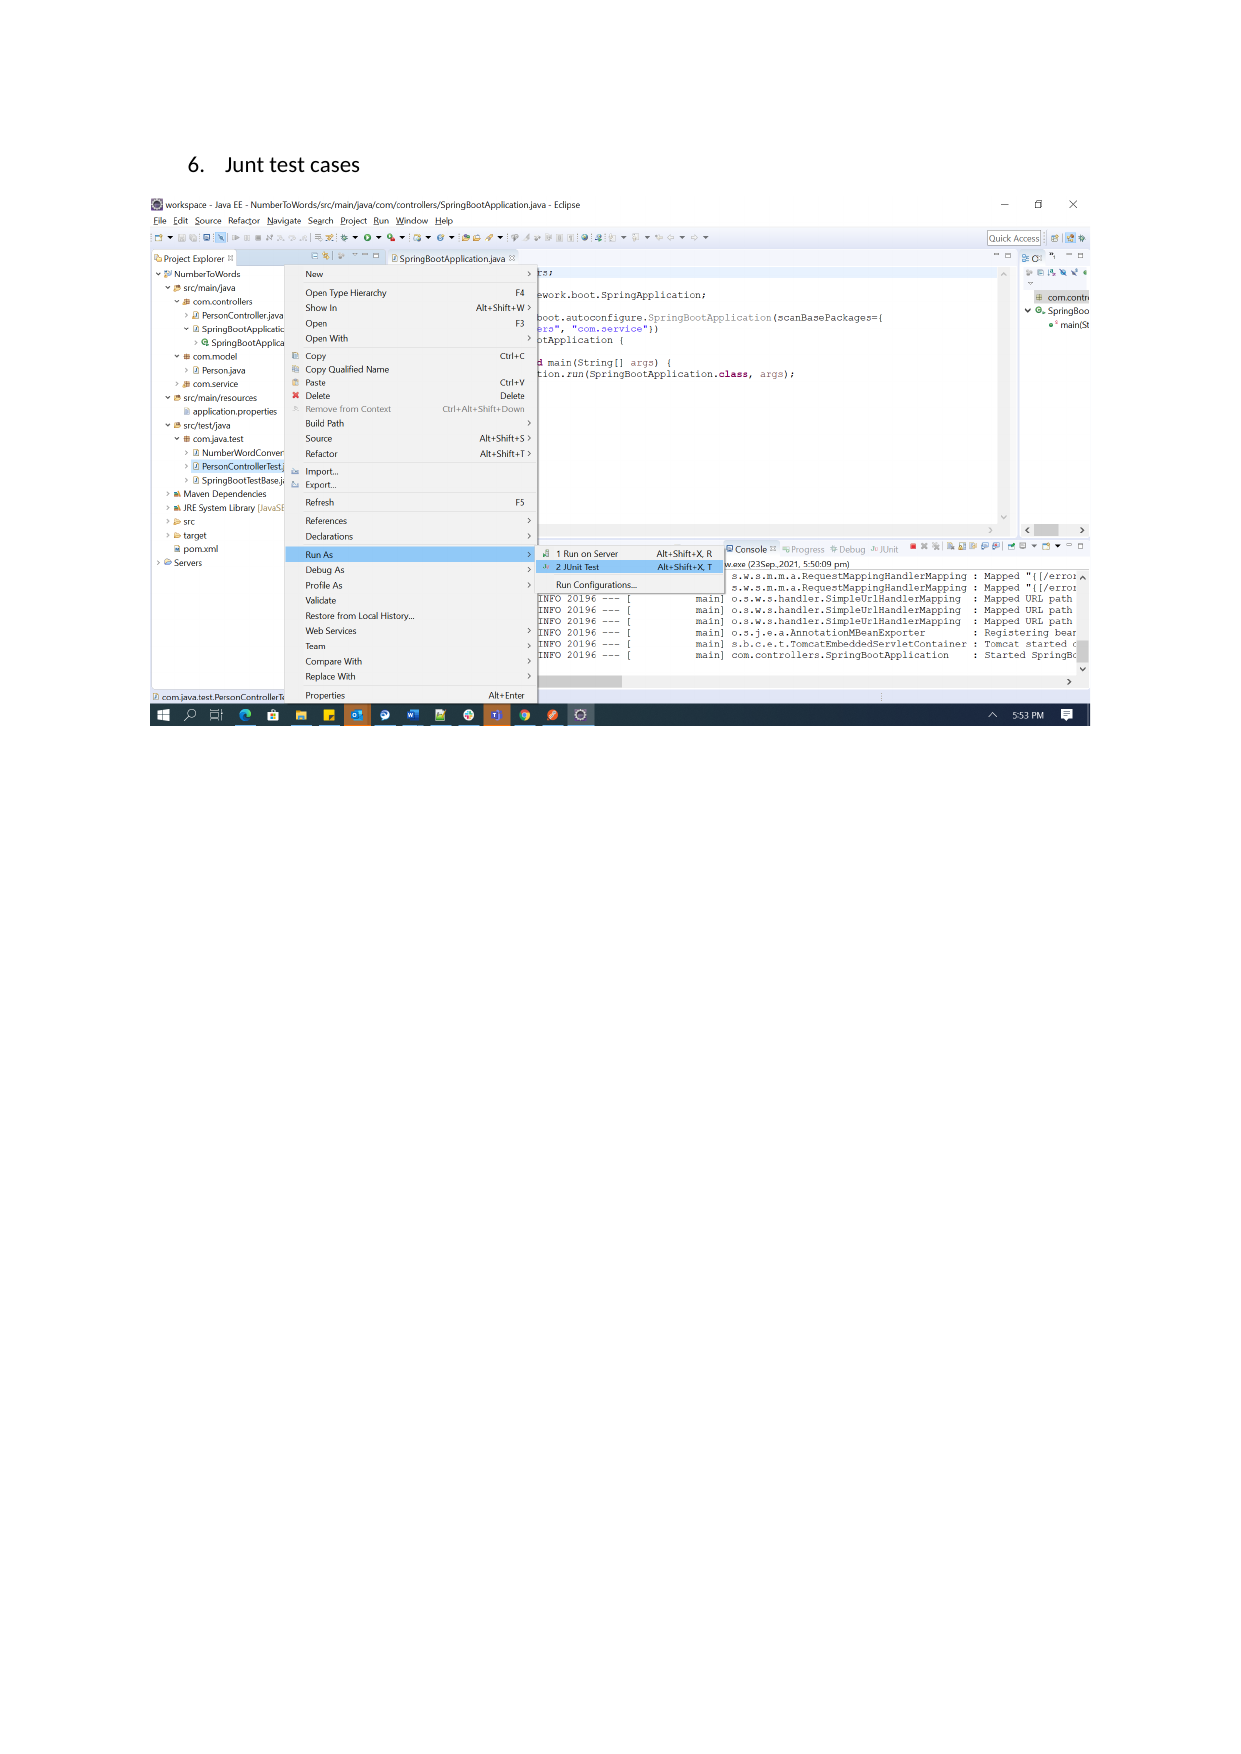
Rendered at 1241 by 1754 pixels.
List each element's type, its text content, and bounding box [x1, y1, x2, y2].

list Junt test cases [187, 150, 1090, 178]
picture [150, 196, 1091, 726]
